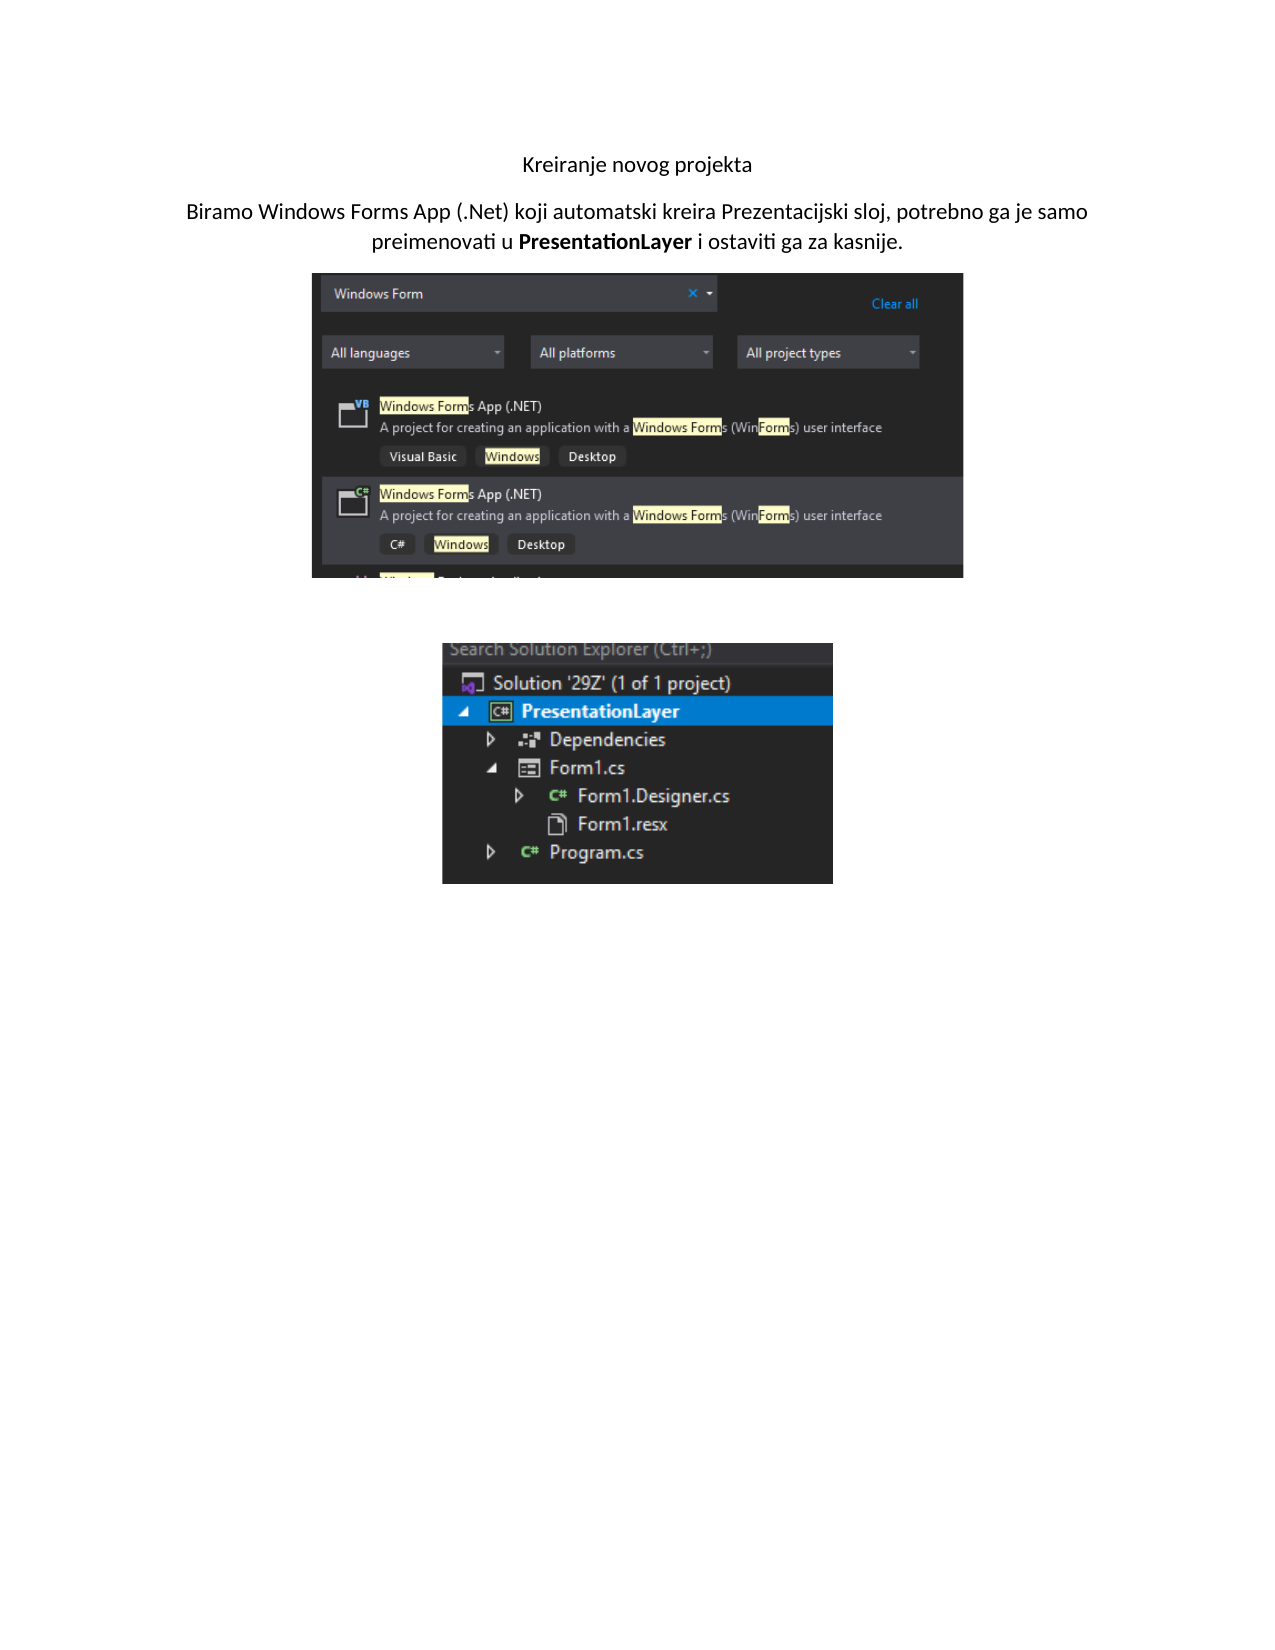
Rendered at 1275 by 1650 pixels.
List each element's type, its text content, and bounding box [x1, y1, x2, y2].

picture [311, 273, 964, 578]
picture [442, 643, 833, 884]
text Kreiranje novog projekta [150, 150, 1125, 178]
text Biramo Windows Forms App (.Net) koji automatski kreira Prezentacijski sloj, potrebno ga je samo preimenovati u PresentationLayer i ostaviti ga za kasnije. [150, 197, 1125, 255]
